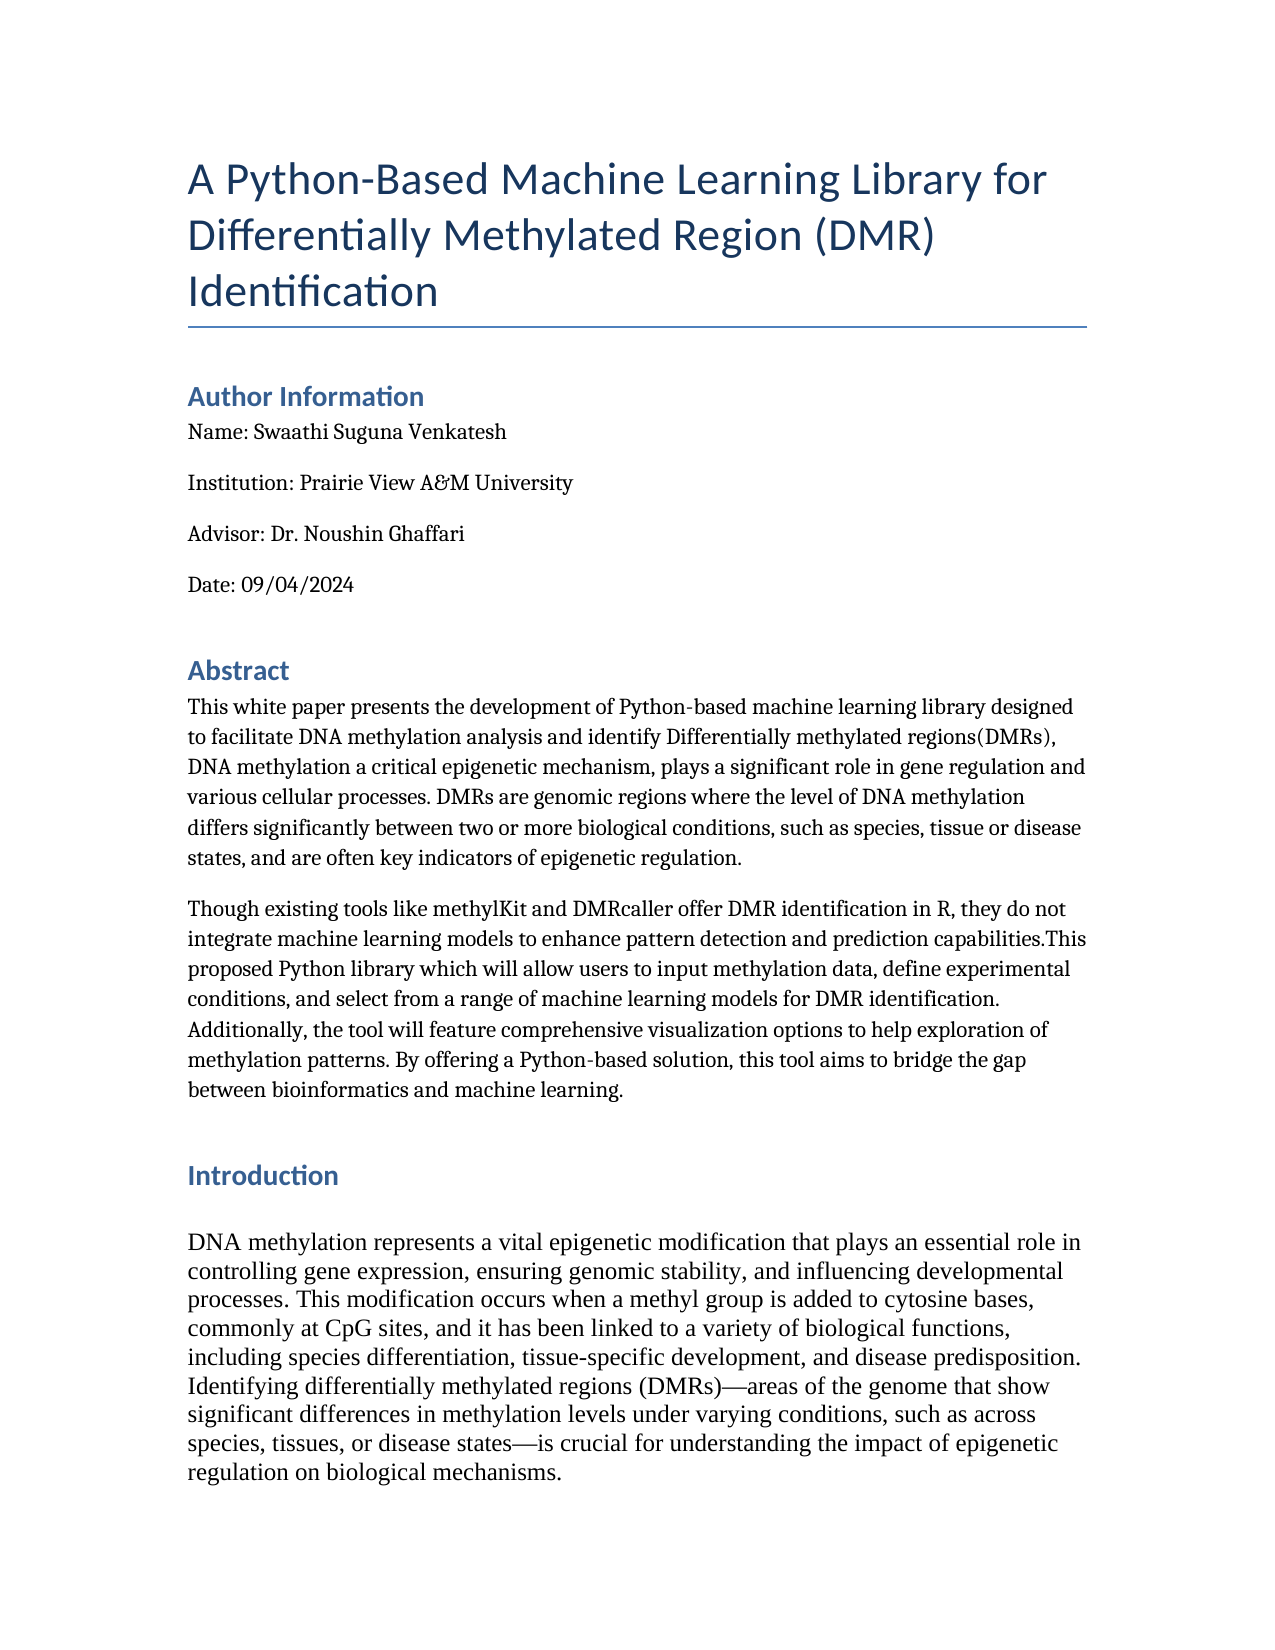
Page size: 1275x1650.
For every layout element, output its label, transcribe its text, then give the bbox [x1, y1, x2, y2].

subtitle Author Information [187, 378, 1087, 414]
subtitle Abstract [187, 652, 1087, 688]
text Institution: Prairie View A&M University [187, 470, 1087, 497]
text This white paper presents the development of Python-based machine learning library designed to facilitate DNA methylation analysis and identify Differentially methylated regions(DMRs), DNA methylation a critical epigenetic mechanism, plays a significant role in gene regulation and various cellular processes. DMRs are genomic regions where the level of DNA methylation differs significantly between two or more biological conditions, such as species, tissue or disease states, and are often key indicators of epigenetic regulation. [187, 693, 1087, 871]
text Date: 09/04/2024 [187, 572, 1087, 599]
title A Python-Based Machine Learning Library for Differentially Methylated Region (DMR) Identification [187, 150, 1087, 328]
text Though existing tools like methylKit and DMRcaller offer DMR identification in R, they do not integrate machine learning models to enhance pattern detection and prediction capabilities.This proposed Python library which will allow users to input methylation data, define experimental conditions, and select from a range of machine learning models for DMR identification. Additionally, the tool will feature comprehensive visualization options to help exploration of methylation patterns. By offering a Python-based solution, this tool aims to bridge the gap between bioinformatics and machine learning. [187, 896, 1087, 1103]
text Advisor: Dr. Noushin Ghaffari [187, 521, 1087, 548]
text DNA methylation represents a vital epigenetic modification that plays an essential role in controlling gene expression, ensuring genomic stability, and influencing developmental processes. This modification occurs when a methyl group is added to cytosine bases, commonly at CpG sites, and it has been linked to a variety of biological functions, including species differentiation, tissue-specific development, and disease predisposition. Identifying differentially methylated regions (DMRs)—areas of the genome that show significant differences in methylation levels under varying conditions, such as across species, tissues, or disease states—is crucial for understanding the impact of epigenetic regulation on biological mechanisms. [187, 1227, 1087, 1486]
text Name: Swaathi Suguna Venkatesh [187, 419, 1087, 446]
subtitle Introduction [187, 1157, 1087, 1193]
